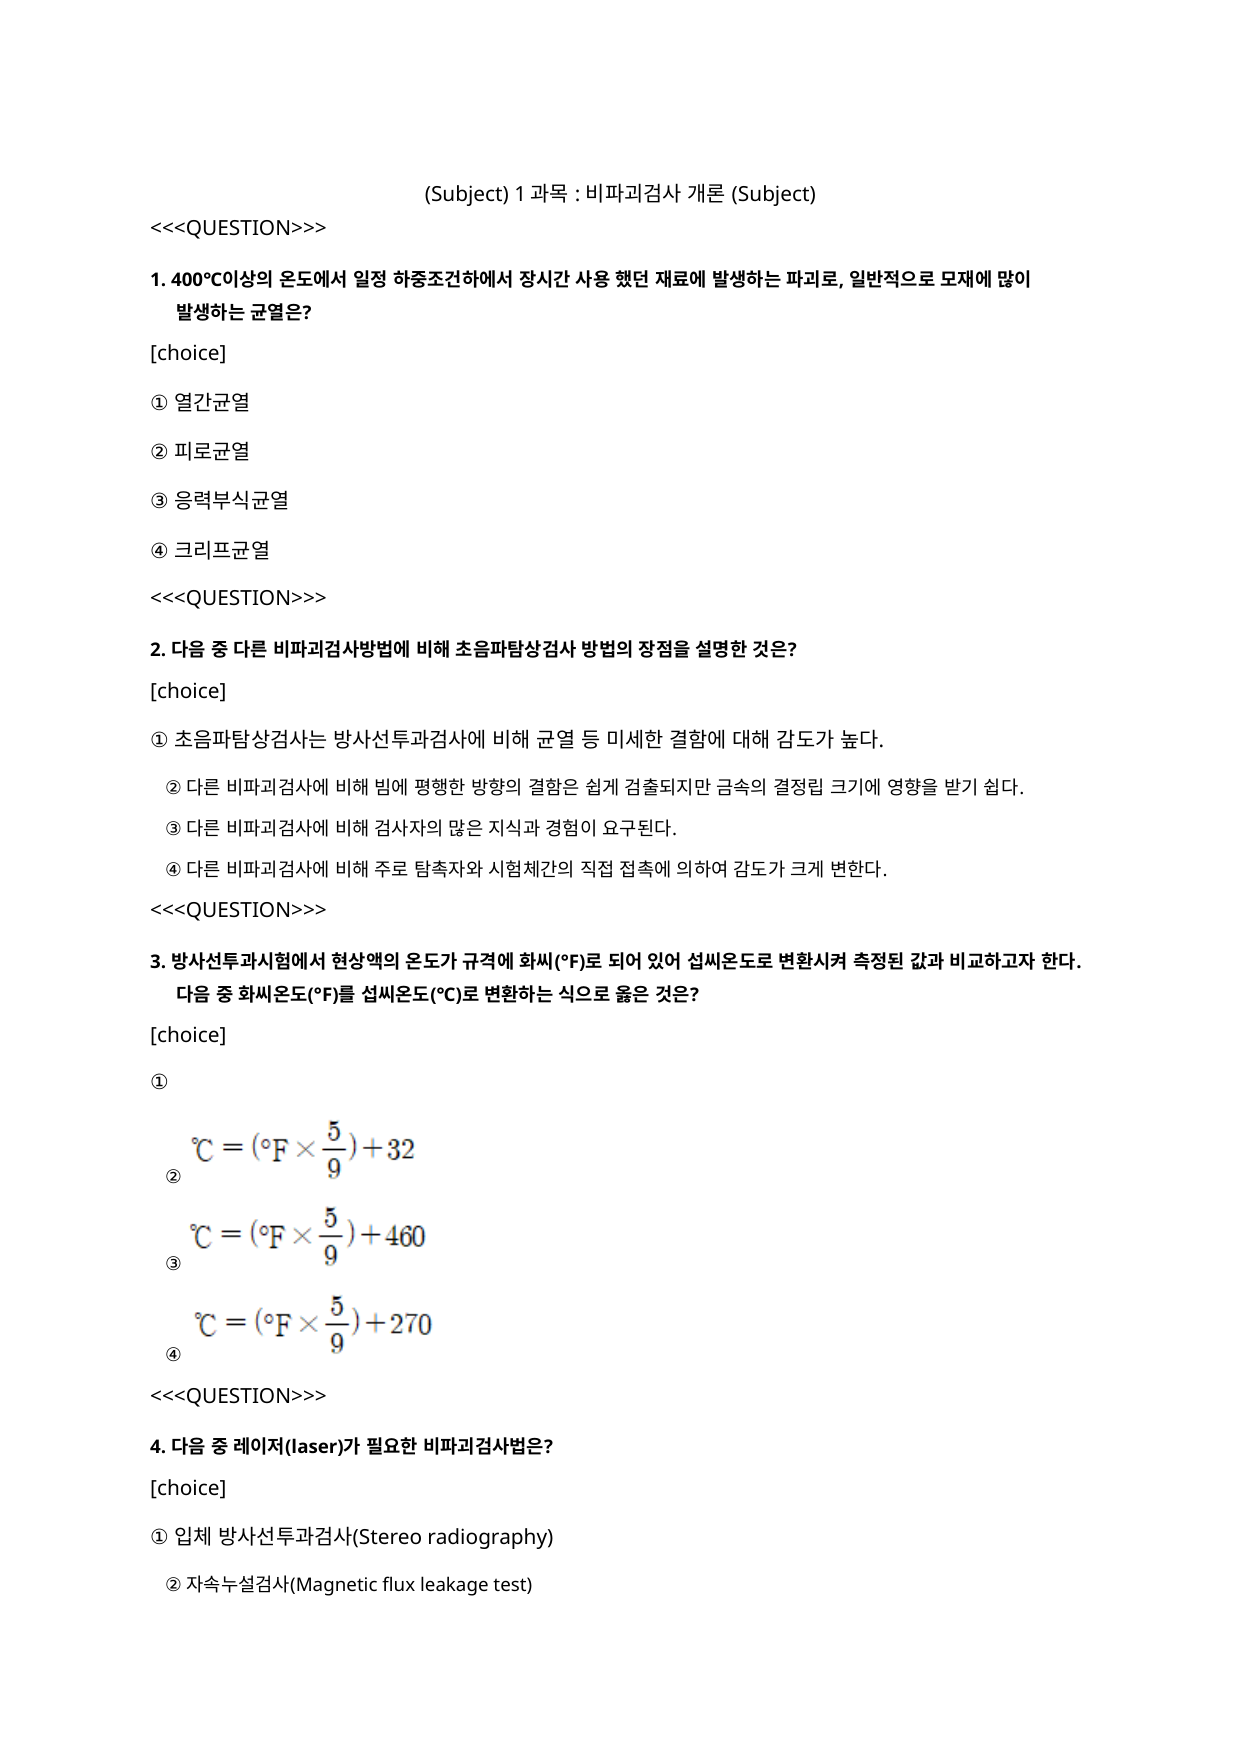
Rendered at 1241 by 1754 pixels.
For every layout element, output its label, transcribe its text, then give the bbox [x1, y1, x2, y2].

text ② 다른 비파괴검사에 비해 빔에 평행한 방향의 결함은 쉽게 검출되지만 금속의 결정립 크기에 영향을 받기 쉽다. [150, 772, 1090, 799]
text <<<QUESTION>>> [150, 1381, 1090, 1409]
text ② 자속누설검사(Magnetic flux leakage test) [150, 1570, 1090, 1597]
text [choice] [150, 338, 1090, 367]
text [choice] [150, 1020, 1090, 1049]
text <<<QUESTION>>> [150, 213, 1090, 242]
text ① 초음파탐상검사는 방사선투과검사에 비해 균열 등 미세한 결함에 대해 감도가 높다. [150, 723, 1090, 753]
text <<<QUESTION>>> [150, 583, 1090, 612]
text ③ 응력부식균열 [150, 484, 1090, 515]
text [choice] [150, 676, 1090, 704]
picture [186, 1289, 437, 1362]
text ② 피로균열 [150, 435, 1090, 466]
text ① 입체 방사선투과검사(Stereo radiography) [150, 1520, 1090, 1551]
text ① 열간균열 [150, 386, 1090, 416]
picture [186, 1202, 429, 1271]
text ③ 다른 비파괴검사에 비해 검사자의 많은 지식과 경험이 요구된다. [150, 813, 1090, 841]
text 3. 방사선투과시험에서 현상액의 온도가 규격에 화씨(°F)로 되어 있어 섭씨온도로 변환시켜 측정된 값과 비교하고자 한다. 다음 중 화씨온도(°F)를 섭씨온도(℃)로 변환하는 식으로 옳은 것은? [150, 947, 1090, 1006]
text ① [150, 1067, 1090, 1096]
text [choice] [150, 1473, 1090, 1502]
text ④ [150, 1289, 1090, 1367]
text 4. 다음 중 레이저(laser)가 필요한 비파괴검사법은? [150, 1432, 1090, 1459]
text ④ 크리프균열 [150, 534, 1090, 564]
text <<<QUESTION>>> [150, 895, 1090, 924]
picture [186, 1114, 420, 1184]
text ② [150, 1115, 1090, 1189]
text 2. 다음 중 다른 비파괴검사방법에 비해 초음파탐상검사 방법의 장점을 설명한 것은? [150, 635, 1090, 662]
text ③ [150, 1203, 1090, 1276]
text 1. 400℃이상의 온도에서 일정 하중조건하에서 장시간 사용 했던 재료에 발생하는 파괴로, 일반적으로 모재에 많이 발생하는 균열은? [150, 265, 1090, 325]
text (Subject) 1과목 : 비파괴검사 개론 (Subject) [150, 177, 1090, 207]
text ④ 다른 비파괴검사에 비해 주로 탐촉자와 시험체간의 직접 접촉에 의하여 감도가 크게 변한다. [150, 854, 1090, 881]
